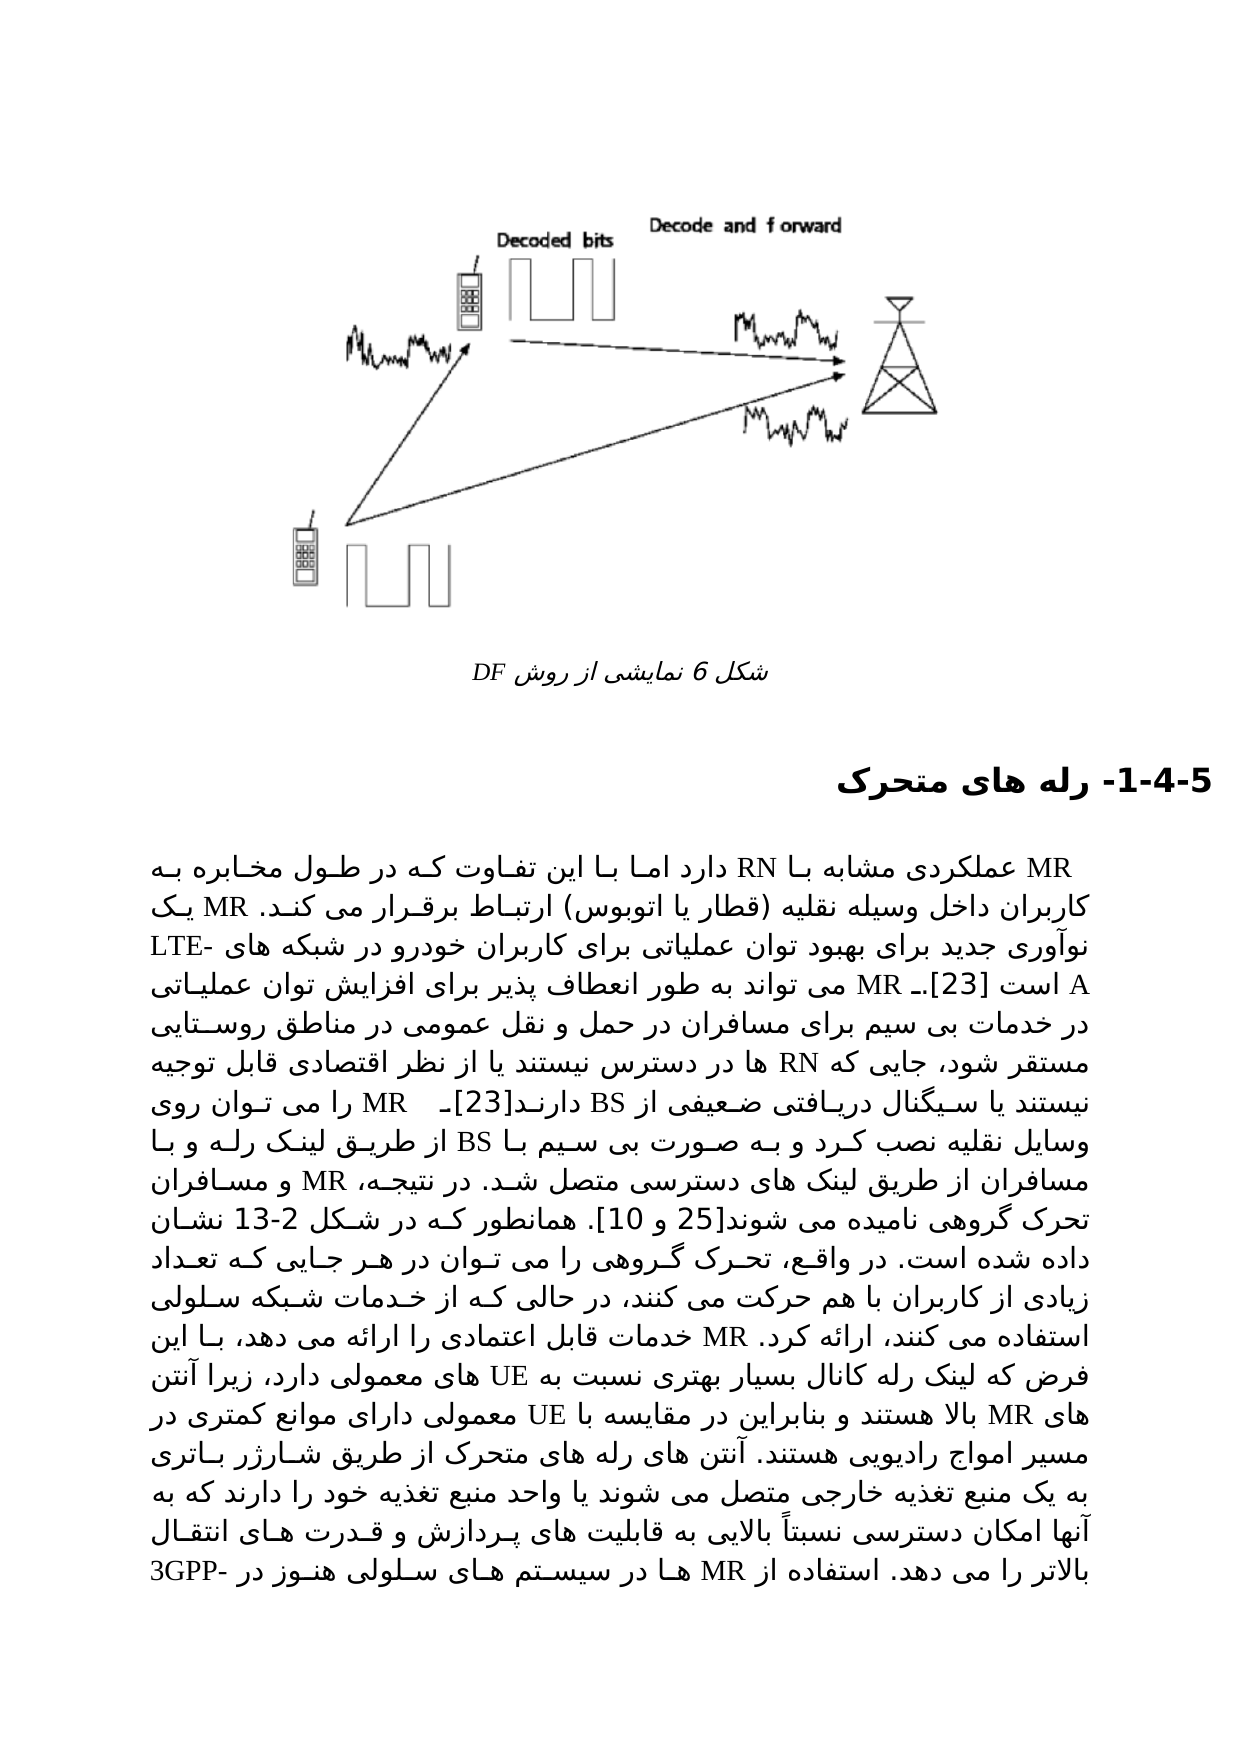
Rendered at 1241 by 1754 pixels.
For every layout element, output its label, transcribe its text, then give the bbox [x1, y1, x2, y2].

text شکل 6 نمایشی از روش DF [150, 657, 1090, 686]
text رله های متحرک [150, 761, 1090, 800]
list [150, 850, 1090, 1588]
picture [284, 215, 956, 624]
